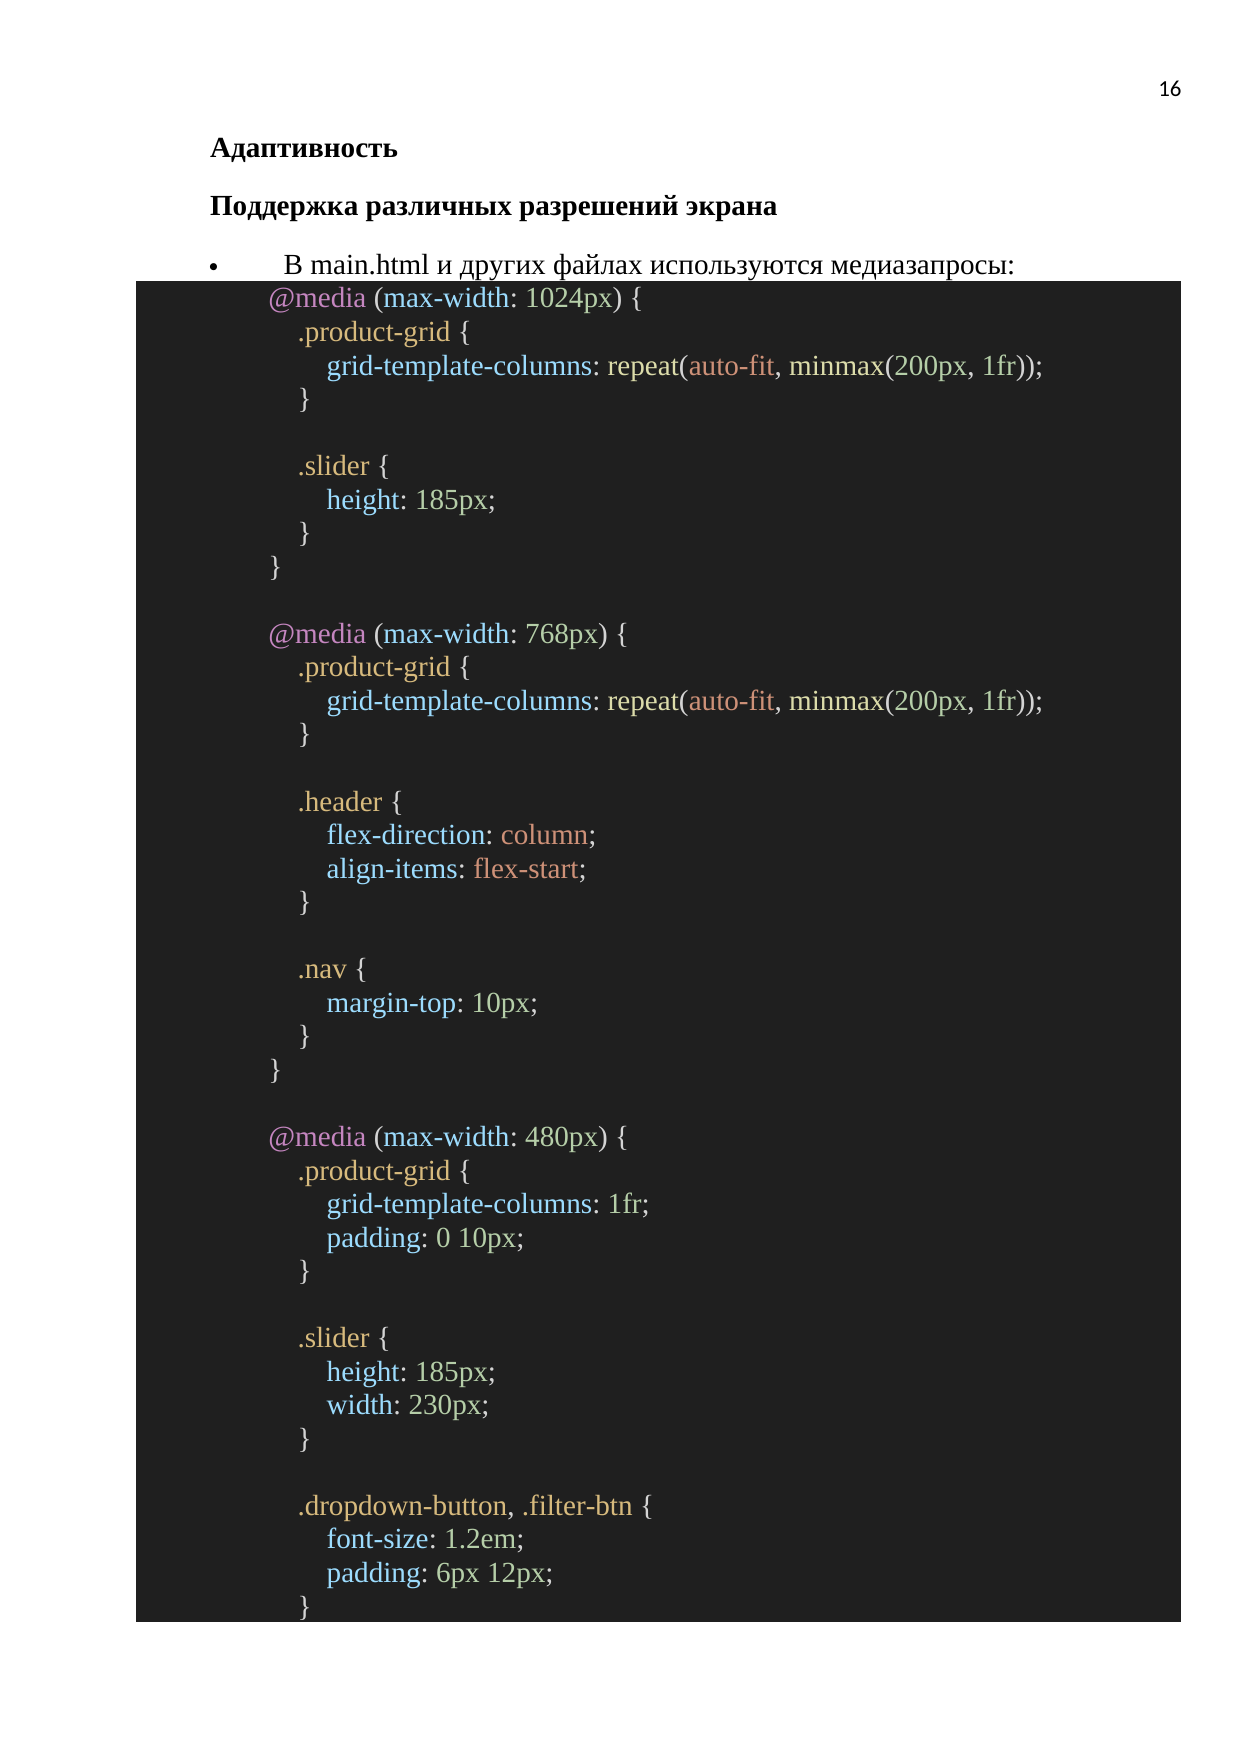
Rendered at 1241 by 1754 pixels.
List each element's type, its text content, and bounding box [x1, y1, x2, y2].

text } [136, 515, 1181, 549]
text } [136, 1421, 1181, 1454]
text flex-direction: column; [136, 817, 1181, 851]
text height: 185px; [136, 1354, 1181, 1387]
text } [136, 1052, 1181, 1086]
text Поддержка различных разрешений экрана [136, 188, 1181, 222]
text .header { [136, 784, 1181, 817]
text .slider { [136, 1320, 1181, 1354]
text padding: 0 10px; [136, 1220, 1181, 1253]
text .slider { [136, 448, 1181, 482]
text @media (max-width: 1024px) { [136, 281, 1181, 314]
list В main.html и других файлах используются медиазапросы: [136, 247, 1181, 281]
text height: 185px; [136, 482, 1181, 515]
text padding: 6px 12px; [136, 1555, 1181, 1589]
text .product-grid { [136, 649, 1181, 683]
text Адаптивность [136, 130, 1181, 163]
text @media (max-width: 480px) { [136, 1119, 1181, 1153]
text width: 230px; [136, 1387, 1181, 1421]
text } [136, 549, 1181, 582]
text @media (max-width: 768px) { [136, 616, 1181, 649]
text grid-template-columns: repeat(auto-fit, minmax(200px, 1fr)); [136, 348, 1181, 381]
text } [136, 717, 1181, 750]
text .product-grid { [136, 314, 1181, 348]
text } [136, 1253, 1181, 1287]
text margin-top: 10px; [136, 985, 1181, 1018]
text .nav { [136, 951, 1181, 985]
text grid-template-columns: 1fr; [136, 1186, 1181, 1220]
text .product-grid { [136, 1153, 1181, 1186]
text } [136, 1018, 1181, 1052]
text } [136, 1589, 1181, 1622]
text .dropdown-button, .filter-btn { [136, 1488, 1181, 1522]
text align-items: flex-start; [136, 851, 1181, 884]
text } [136, 381, 1181, 415]
text } [136, 884, 1181, 918]
text font-size: 1.2em; [136, 1522, 1181, 1555]
text grid-template-columns: repeat(auto-fit, minmax(200px, 1fr)); [136, 683, 1181, 717]
